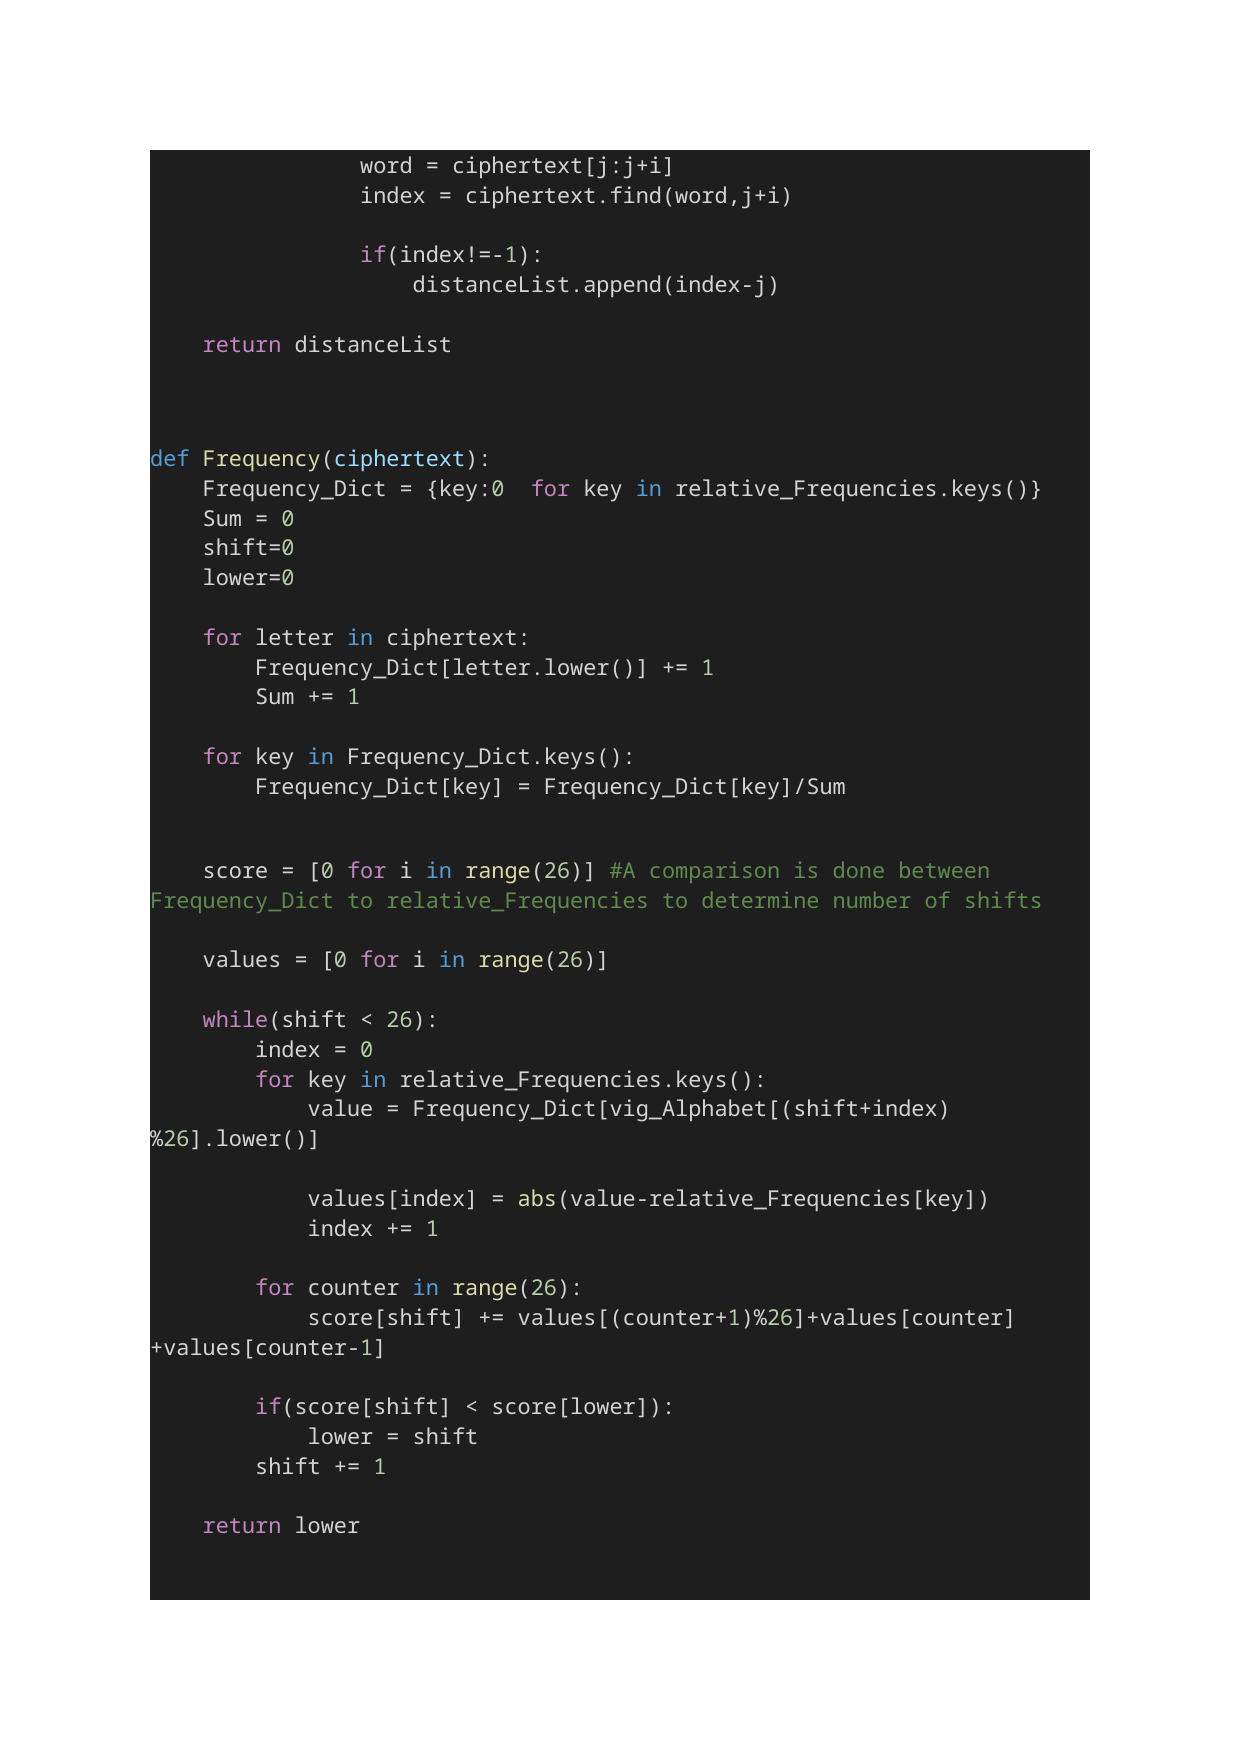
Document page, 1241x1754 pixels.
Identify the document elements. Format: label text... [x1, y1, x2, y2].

text Sum += 1 [150, 681, 1090, 711]
text distanceList.append(index-j) [150, 269, 1090, 299]
text if(score[shift] < score[lower]): [150, 1391, 1090, 1421]
text def Frequency(ciphertext): [150, 443, 1090, 473]
text Sum = 0 [150, 503, 1090, 532]
text for key in Frequency_Dict.keys(): [150, 741, 1090, 771]
text lower = shift [150, 1421, 1090, 1451]
text return distanceList [150, 329, 1090, 358]
text return lower [150, 1510, 1090, 1540]
text score = [0 for i in range(26)] #A comparison is done between Frequency_Dict to relative_Frequencies to determine number of shifts [150, 855, 1090, 915]
text index += 1 [150, 1213, 1090, 1242]
text index = 0 [150, 1034, 1090, 1064]
text Frequency_Dict[key] = Frequency_Dict[key]/Sum [150, 771, 1090, 800]
text Frequency_Dict[letter.lower()] += 1 [150, 652, 1090, 681]
text if(index!=-1): [150, 239, 1090, 269]
text while(shift < 26): [150, 1004, 1090, 1034]
text values = [0 for i in range(26)] [150, 944, 1090, 974]
text Frequency_Dict = {key:0 for key in relative_Frequencies.keys()} [150, 473, 1090, 503]
text word = ciphertext[j:j+i] [150, 150, 1090, 180]
text for key in relative_Frequencies.keys(): [150, 1064, 1090, 1093]
text value = Frequency_Dict[vig_Alphabet[(shift+index)%26].lower()] [150, 1093, 1090, 1153]
text shift += 1 [150, 1451, 1090, 1481]
text lower=0 [150, 562, 1090, 592]
text for counter in range(26): [150, 1272, 1090, 1302]
text shift=0 [150, 532, 1090, 562]
text values[index] = abs(value-relative_Frequencies[key]) [150, 1183, 1090, 1213]
text for letter in ciphertext: [150, 622, 1090, 652]
text index = ciphertext.find(word,j+i) [150, 180, 1090, 209]
text score[shift] += values[(counter+1)%26]+values[counter]+values[counter-1] [150, 1302, 1090, 1362]
